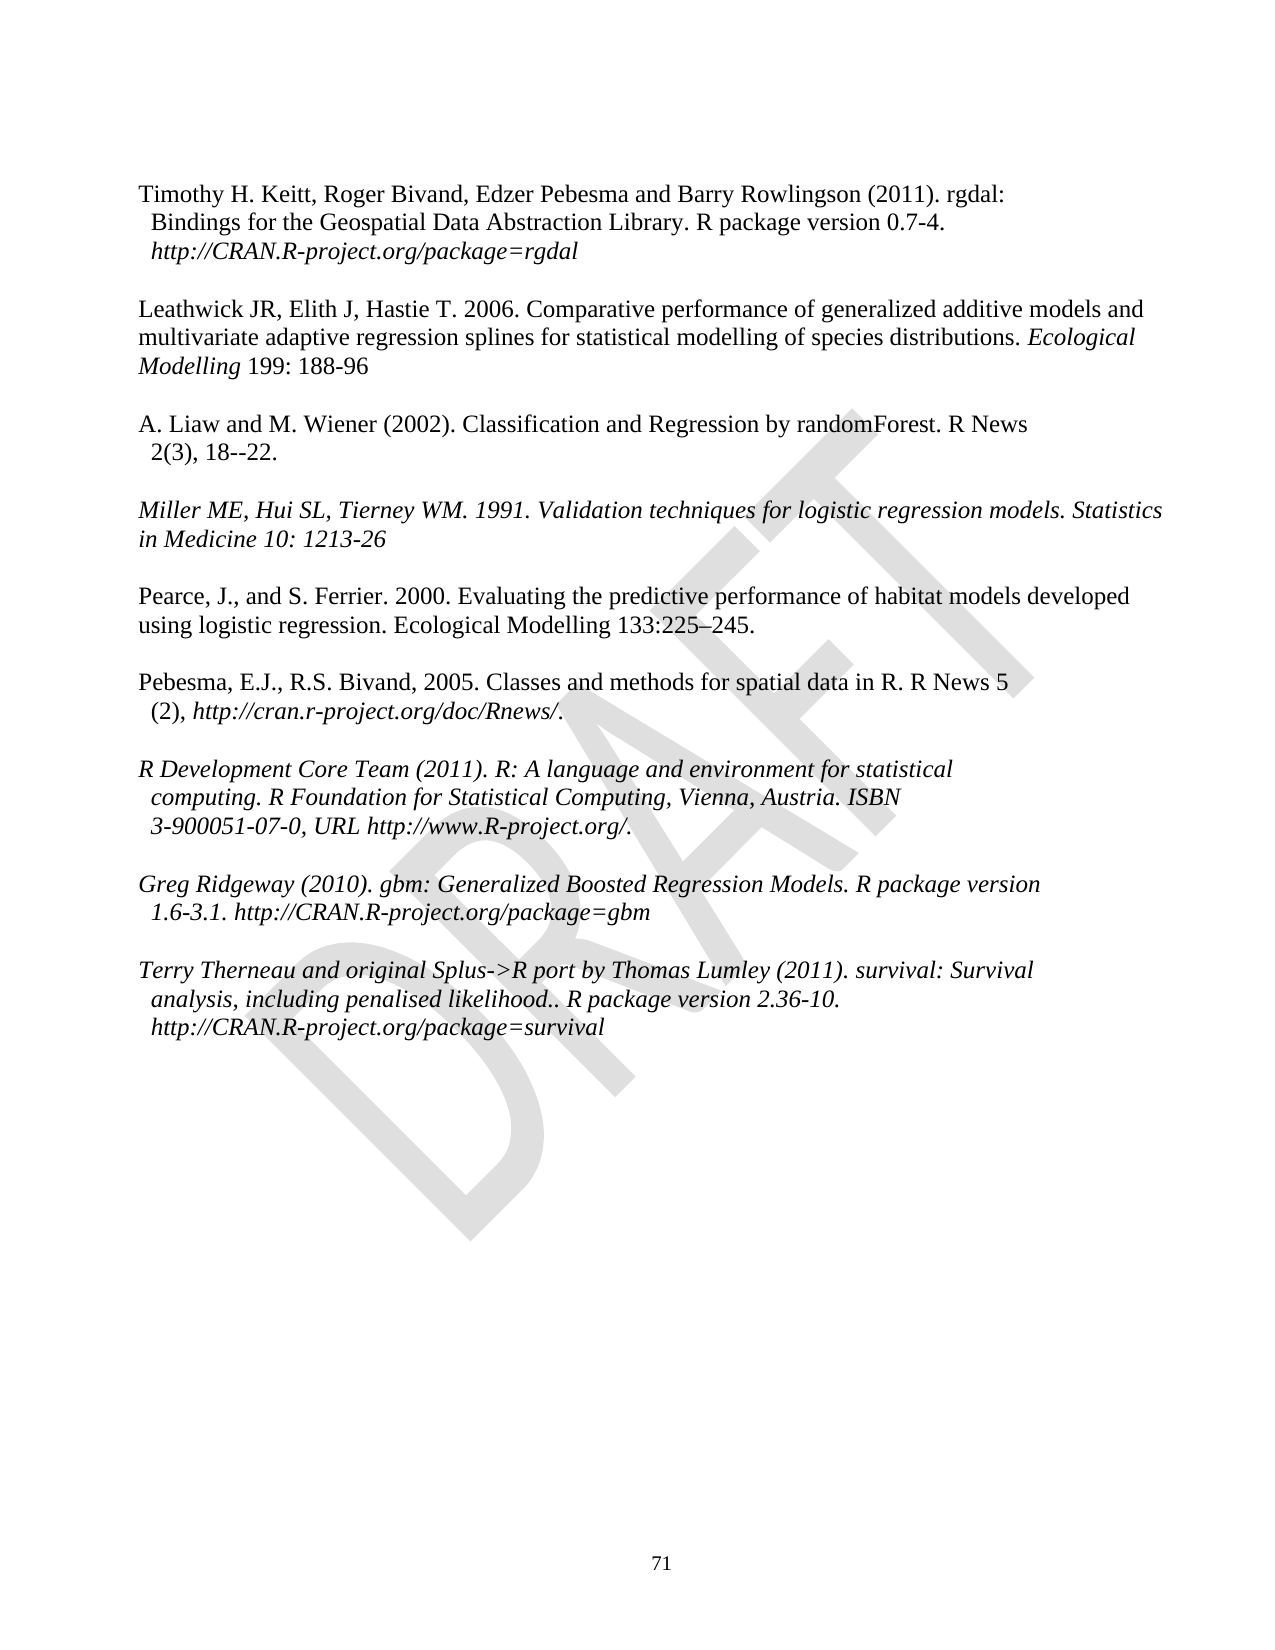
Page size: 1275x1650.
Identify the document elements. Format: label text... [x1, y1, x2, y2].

text http://CRAN.R-project.org/package=survival [138, 1012, 1185, 1041]
text (2), http://cran.r-project.org/doc/Rnews/. [138, 696, 1185, 725]
text 1.6-3.1. http://CRAN.R-project.org/package=gbm [138, 897, 1185, 926]
text Terry Therneau and original Splus->R port by Thomas Lumley (2011). survival: Survival [138, 955, 1185, 984]
text A. Liaw and M. Wiener (2002). Classification and Regression by randomForest. R News [138, 409, 1185, 437]
text computing. R Foundation for Statistical Computing, Vienna, Austria. ISBN [138, 782, 1185, 811]
text analysis, including penalised likelihood.. R package version 2.36-10. [138, 984, 1185, 1012]
text R Development Core Team (2011). R: A language and environment for statistical [138, 754, 1185, 782]
text Greg Ridgeway (2010). gbm: Generalized Boosted Regression Models. R package version [138, 869, 1185, 897]
text Pearce, J., and S. Ferrier. 2000. Evaluating the predictive performance of habitat models developed using logistic regression. Ecological Modelling 133:225–245. [138, 581, 1185, 639]
text Leathwick JR, Elith J, Hastie T. 2006. Comparative performance of generalized additive models and multivariate adaptive regression splines for statistical modelling of species distributions. Ecological Modelling 199: 188-96 [138, 294, 1185, 380]
text Bindings for the Geospatial Data Abstraction Library. R package version 0.7-4. [138, 207, 1185, 236]
text Pebesma, E.J., R.S. Bivand, 2005. Classes and methods for spatial data in R. R News 5 [138, 667, 1185, 696]
text Miller ME, Hui SL, Tierney WM. 1991. Validation techniques for logistic regression models. Statistics in Medicine 10: 1213-26 [138, 495, 1185, 552]
text Timothy H. Keitt, Roger Bivand, Edzer Pebesma and Barry Rowlingson (2011). rgdal: [138, 179, 1185, 207]
text 2(3), 18--22. [138, 437, 1185, 466]
text http://CRAN.R-project.org/package=rgdal [138, 236, 1185, 265]
text 3-900051-07-0, URL http://www.R-project.org/. [138, 811, 1185, 840]
